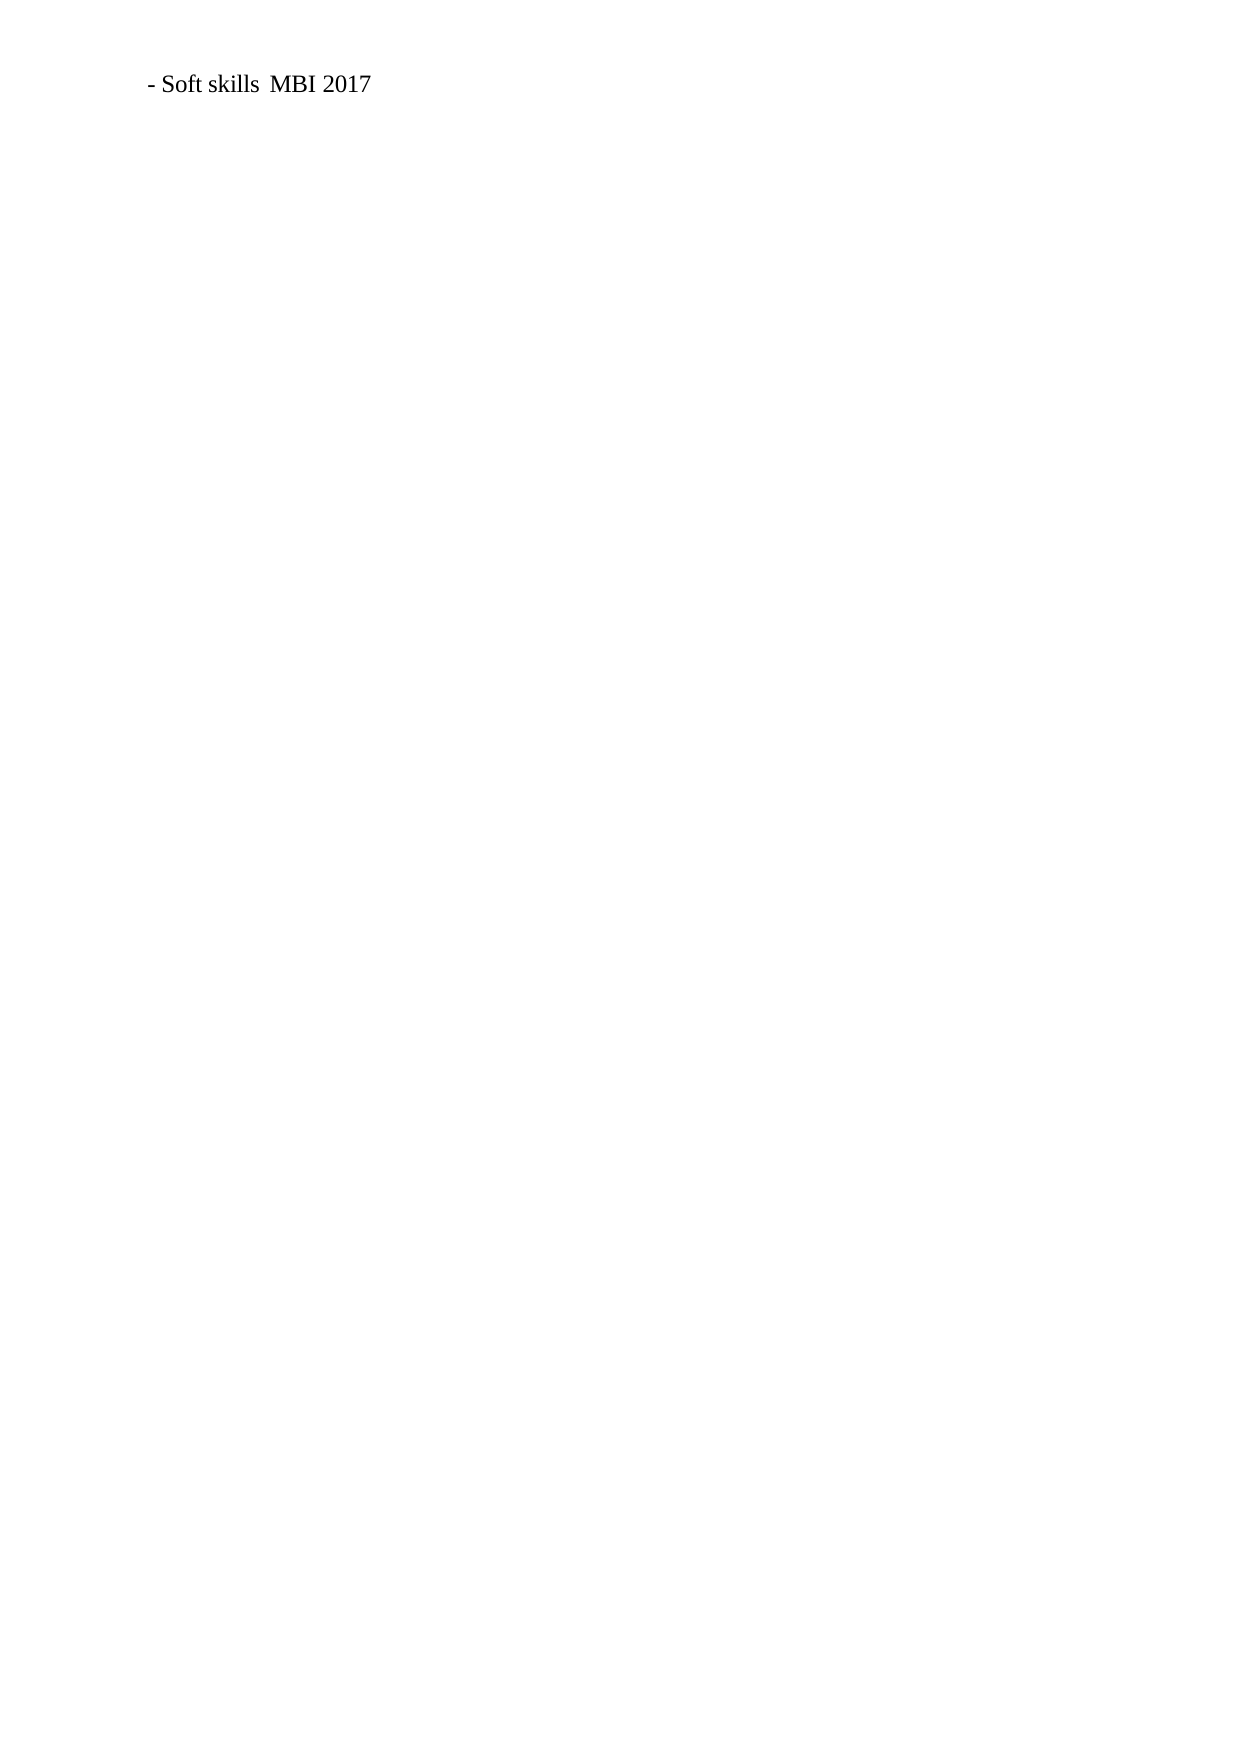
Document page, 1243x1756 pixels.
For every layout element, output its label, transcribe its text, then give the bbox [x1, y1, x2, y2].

list Soft skills MBI 2017 [147, 69, 1154, 97]
